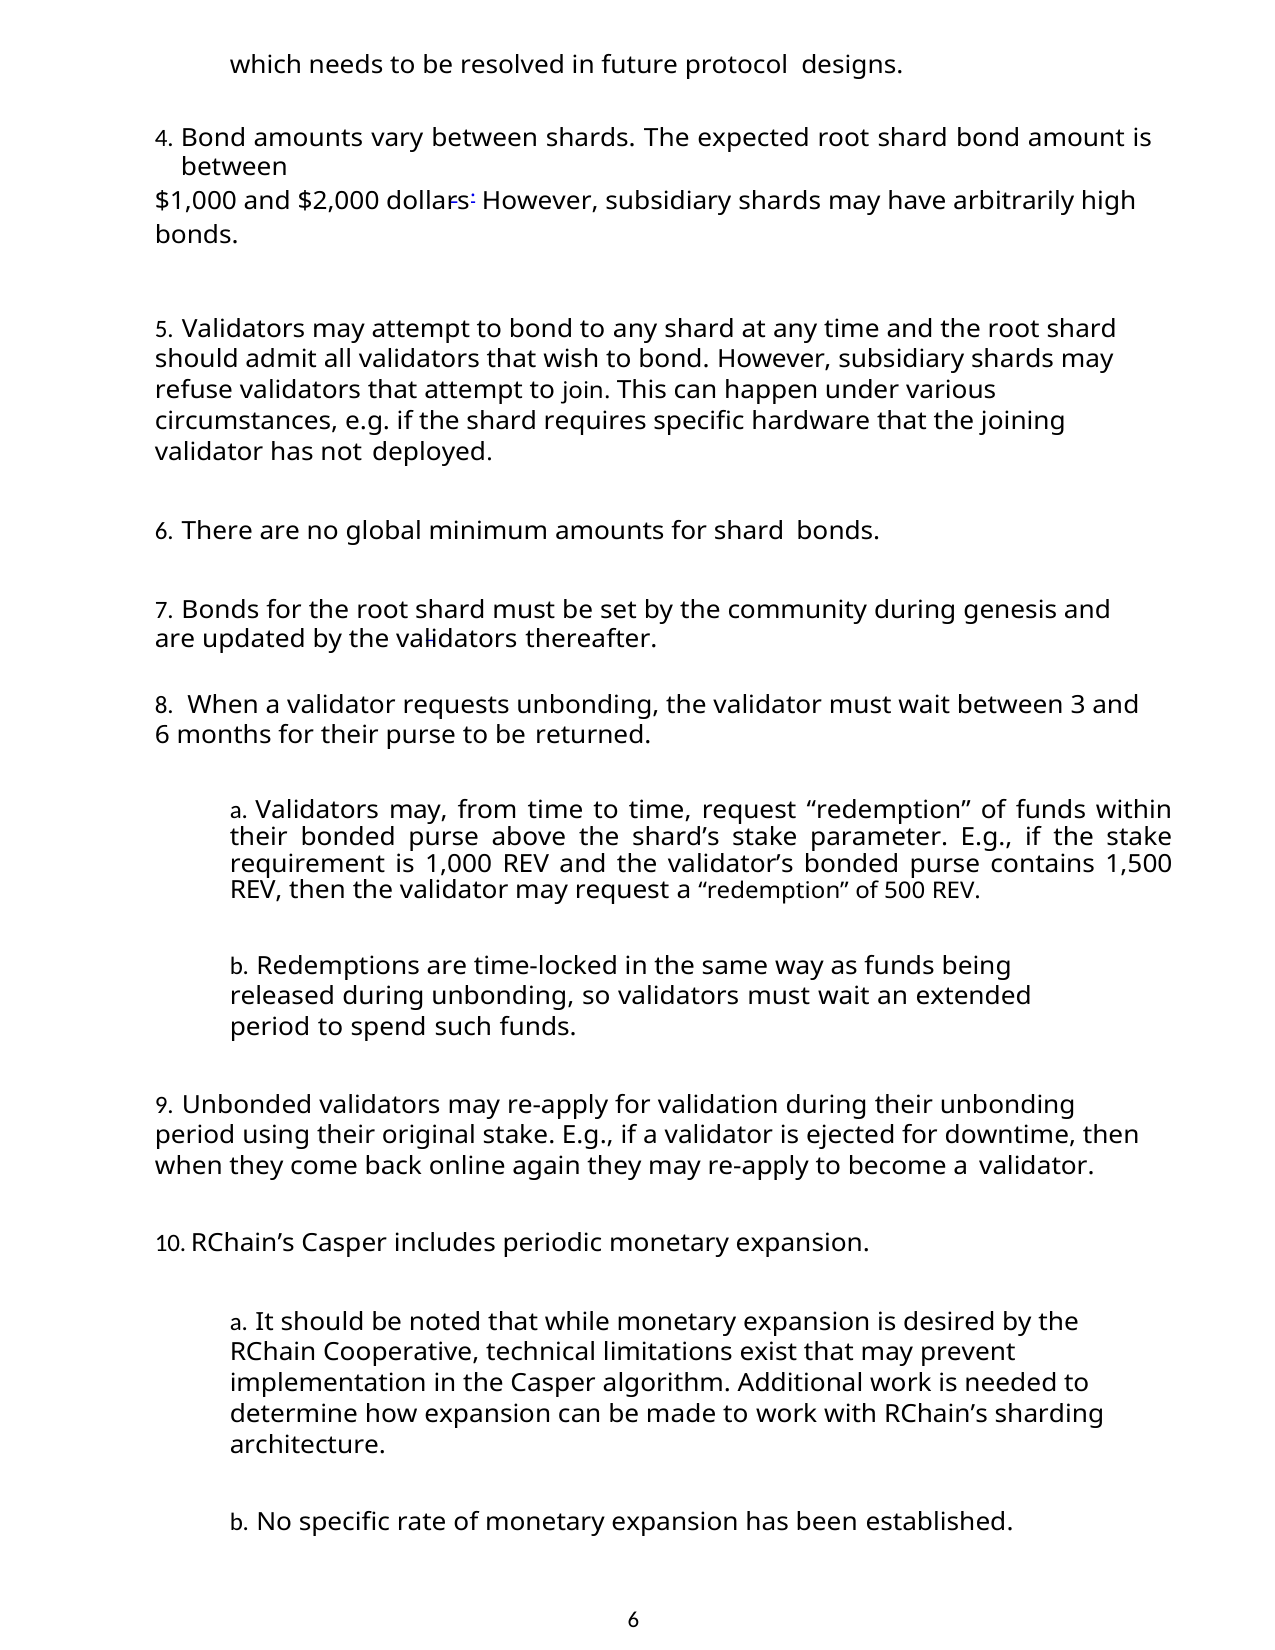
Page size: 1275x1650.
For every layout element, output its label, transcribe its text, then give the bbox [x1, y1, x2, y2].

list Validators may attempt to bond to any shard at any time and the root shard should admit all validators that wish to bond. However, subsidiary shards may refuse validators that attempt to join. This can happen under various circumstances, e.g. if the shard requires specific hardware that the joining validator has not deployed. [154, 313, 1171, 468]
text which needs to be resolved in future protocol designs. [229, 50, 1221, 79]
list Bond amounts vary between shards. The expected root shard bond amount is between [154, 123, 1221, 181]
list Validators may, from time to time, request “redemption” of funds within their bonded purse above the shard’s stake parameter. E.g., if the stake requirement is 1,000 REV and the validator’s bonded purse contains 1,500 REV, then the validator may request a “redemption” of 500 REV. [229, 798, 1174, 904]
list Redemptions are time-locked in the same way as funds being released during unbonding, so validators must wait an extended period to spend such funds. [229, 950, 1081, 1043]
list Unbonded validators may re-apply for validation during their unbonding period using their original stake. E.g., if a validator is ejected for downtime, then when they come back online again they may re-apply to become a validator. [154, 1089, 1144, 1182]
list There are no global minimum amounts for shard bonds. [154, 513, 1221, 547]
list No specific rate of monetary expansion has been established. [229, 1504, 1221, 1538]
list It should be noted that while monetary expansion is desired by the RChain Cooperative, technical limitations exist that may prevent implementation in the Casper algorithm. Additional work is needed to determine how expansion can be made to work with RChain’s sharding architecture. [229, 1305, 1167, 1460]
list RChain’s Casper includes periodic monetary expansion. [154, 1225, 1221, 1259]
list When a validator requests unbonding, the validator must wait between 3 and 6 months for their purse to be returned. [154, 688, 1158, 750]
list Bonds for the root shard must be set by the community during genesis and are updated by the validators thereafter. [154, 594, 1145, 655]
text $1,000 and $2,000 dollars. However, subsidiary shards may have arbitrarily high bonds. [154, 181, 1221, 251]
